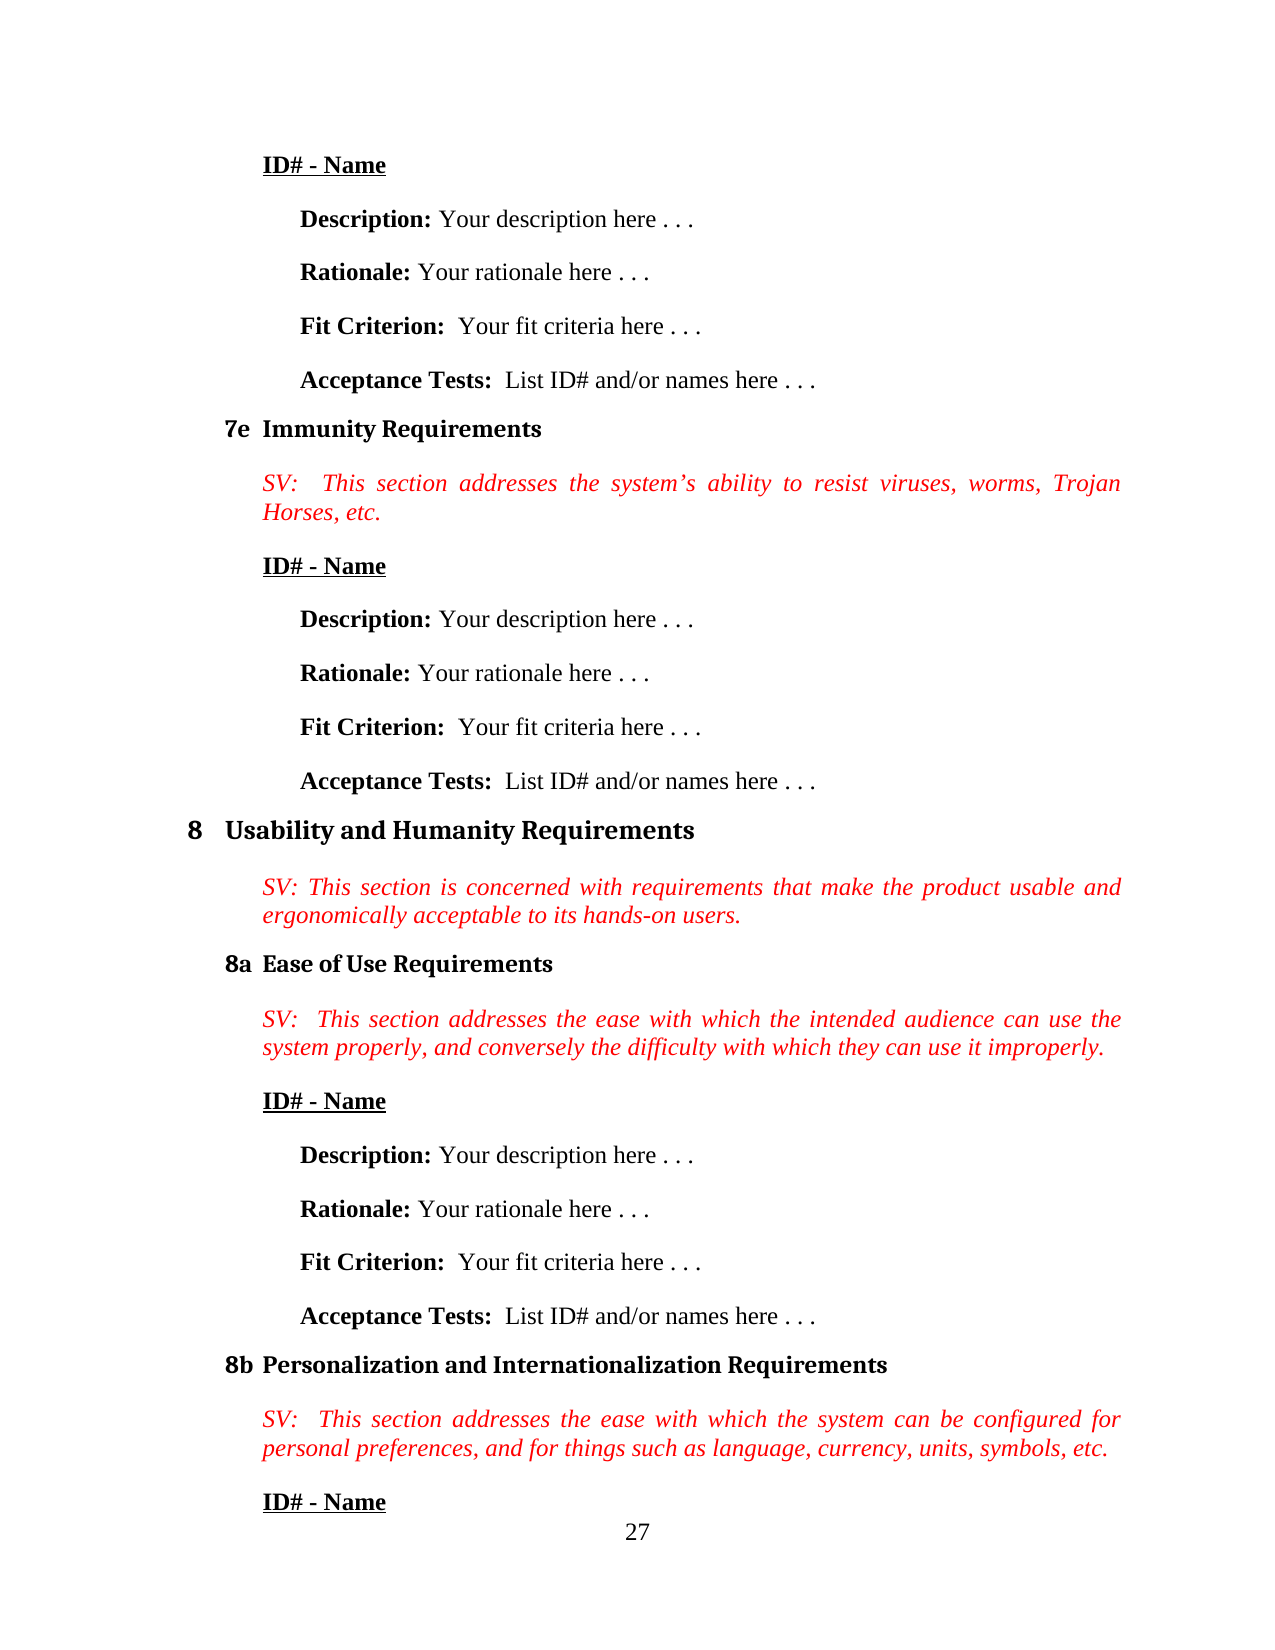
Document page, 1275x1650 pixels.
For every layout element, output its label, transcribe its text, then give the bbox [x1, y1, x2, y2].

subtitle Personalization and Internationalization Requirements [225, 1351, 1125, 1379]
text Rationale: Your rationale here . . . [300, 1194, 1125, 1222]
text Rationale: Your rationale here . . . [300, 658, 1125, 687]
text Fit Criterion: Your fit criteria here . . . [300, 1247, 1125, 1276]
text Description: Your description here . . . [300, 1140, 1125, 1169]
text SV: This section addresses the ease with which the intended audience can use the system properly, and conversely the difficulty with which they can use it improperly. [262, 1004, 1125, 1061]
text SV: This section is concerned with requirements that make the product usable and ergonomically acceptable to its hands-on users. [262, 872, 1125, 929]
text Acceptance Tests: List ID# and/or names here . . . [300, 766, 1125, 794]
text Fit Criterion: Your fit criteria here . . . [300, 311, 1125, 340]
text SV: This section addresses the system’s ability to resist viruses, worms, Trojan Horses, etc. [262, 468, 1125, 526]
text ID# - Name [262, 1086, 1125, 1115]
text Acceptance Tests: List ID# and/or names here . . . [300, 1301, 1125, 1330]
text ID# - Name [262, 1487, 1125, 1516]
text Fit Criterion: Your fit criteria here . . . [300, 712, 1125, 741]
text Description: Your description here . . . [300, 604, 1125, 633]
text ID# - Name [262, 150, 1125, 179]
subtitle Immunity Requirements [225, 414, 1125, 443]
subtitle Ease of Use Requirements [225, 950, 1125, 979]
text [300, 365, 1125, 394]
text Rationale: Your rationale here . . . [300, 257, 1125, 286]
subtitle Usability and Humanity Requirements [187, 815, 1125, 847]
text SV: This section addresses the ease with which the system can be configured for personal preferences, and for things such as language, currency, units, symbols, etc. [262, 1404, 1125, 1462]
text Description: Your description here . . . [300, 204, 1125, 232]
text ID# - Name [262, 551, 1125, 579]
